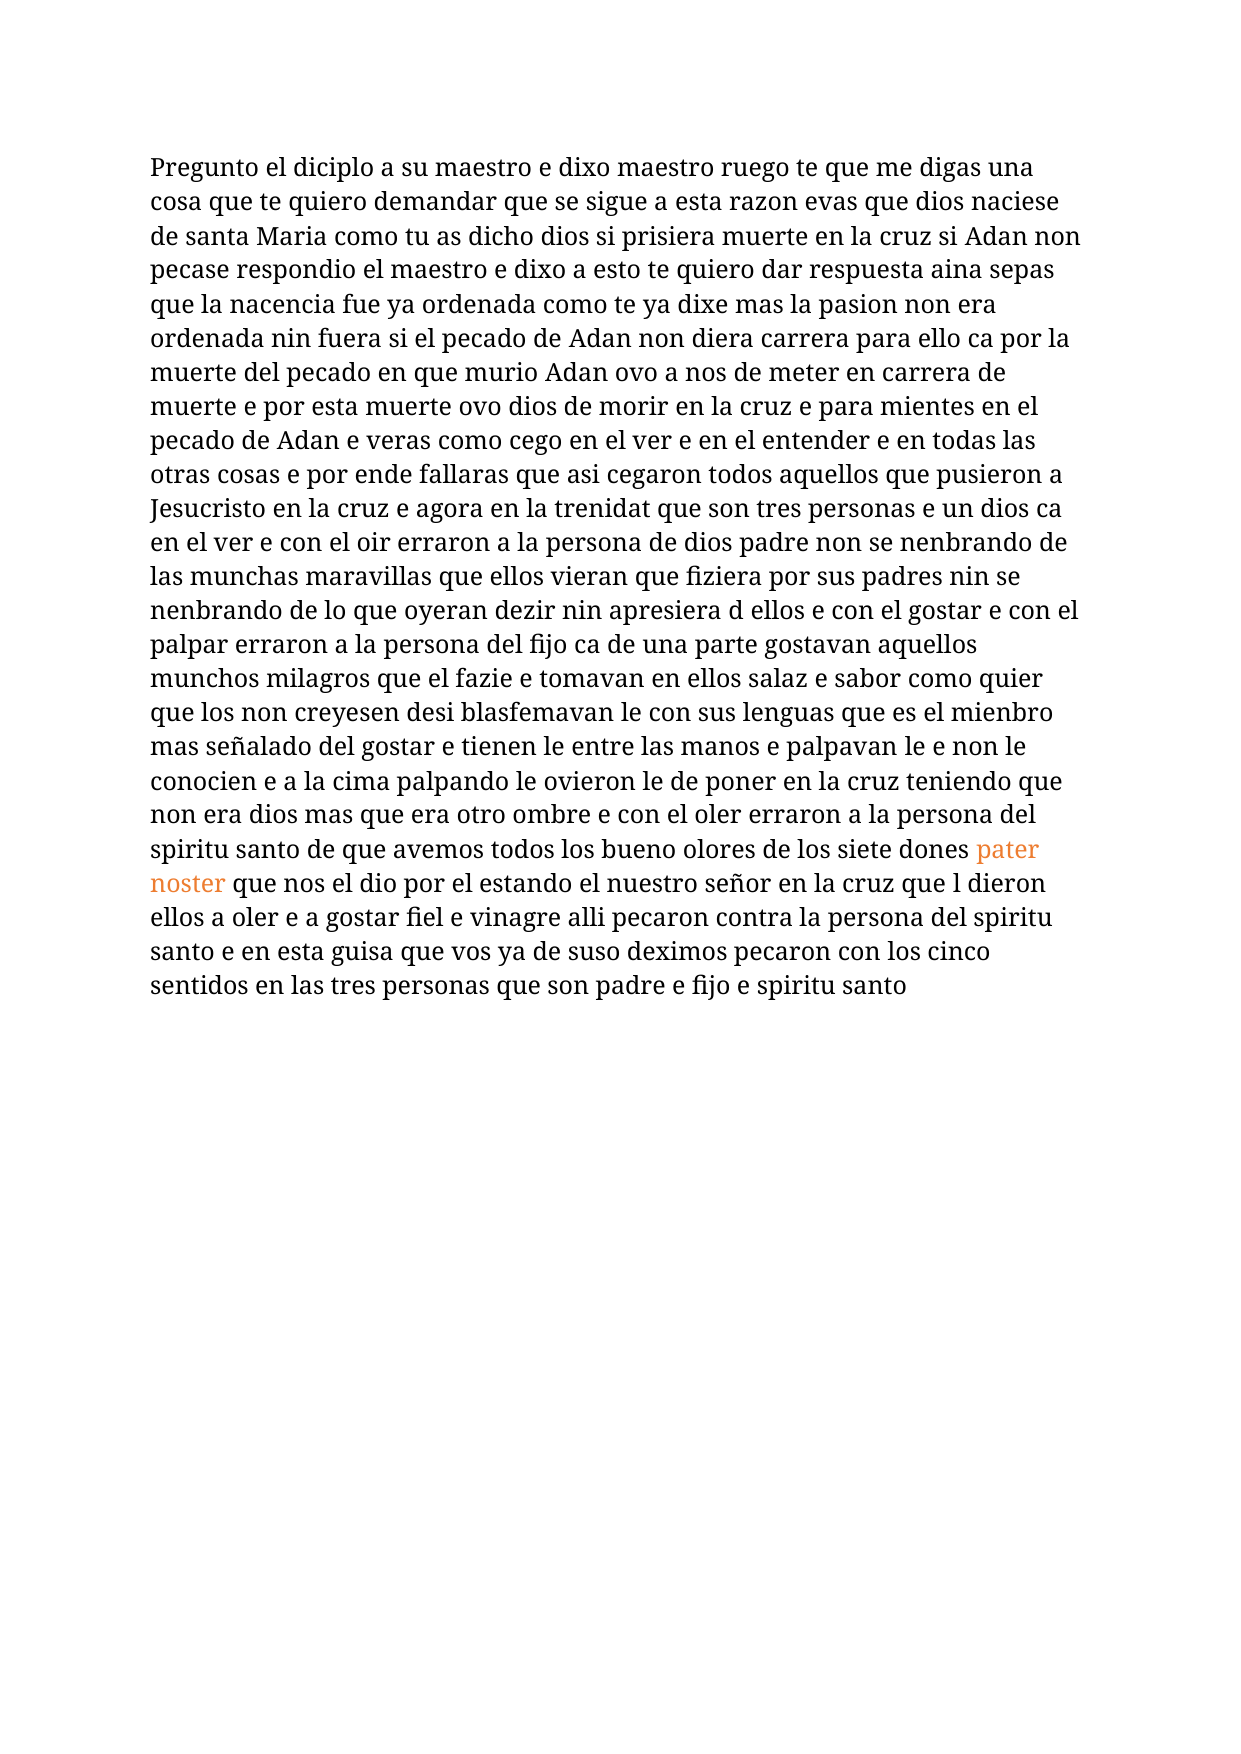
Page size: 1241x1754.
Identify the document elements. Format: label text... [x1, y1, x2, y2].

text Pregunto el diciplo a su maestro e dixo maestro ruego te que me digas una cosa que te quiero demandar que se sigue a esta razon evas que dios naciese de santa Maria como tu as dicho dios si prisiera muerte en la cruz si Adan non pecase respondio el maestro e dixo a esto te quiero dar respuesta aina sepas que la nacencia fue ya ordenada como te ya dixe mas la pasion non era ordenada nin fuera si el pecado de Adan non diera carrera para ello ca por la muerte del pecado en que murio Adan ovo a nos de meter en carrera de muerte e por esta muerte ovo dios de morir en la cruz e para mientes en el pecado de Adan e veras como cego en el ver e en el entender e en todas las otras cosas e por ende fallaras que asi cegaron todos aquellos que pusieron a Jesucristo en la cruz e agora en la trenidat que son tres personas e un dios ca en el ver e con el oir erraron a la persona de dios padre non se nenbrando de las munchas maravillas que ellos vieran que fiziera por sus padres nin se nenbrando de lo que oyeran dezir nin apresiera d ellos e con el gostar e con el palpar erraron a la persona del fijo ca de una parte gostavan aquellos munchos milagros que el fazie e tomavan en ellos salaz e sabor como quier que los non creyesen desi blasfemavan le con sus lenguas que es el mienbro mas señalado del gostar e tienen le entre las manos e palpavan le e non le conocien e a la cima palpando le ovieron le de poner en la cruz teniendo que non era dios mas que era otro ombre e con el oler erraron a la persona del spiritu santo de que avemos todos los bueno olores de los siete dones pater noster que nos el dio por el estando el nuestro señor en la cruz que l dieron ellos a oler e a gostar fiel e vinagre alli pecaron contra la persona del spiritu santo e en esta guisa que vos ya de suso deximos pecaron con los cinco sentidos en las tres personas que son padre e fijo e spiritu santo [150, 150, 1090, 1002]
